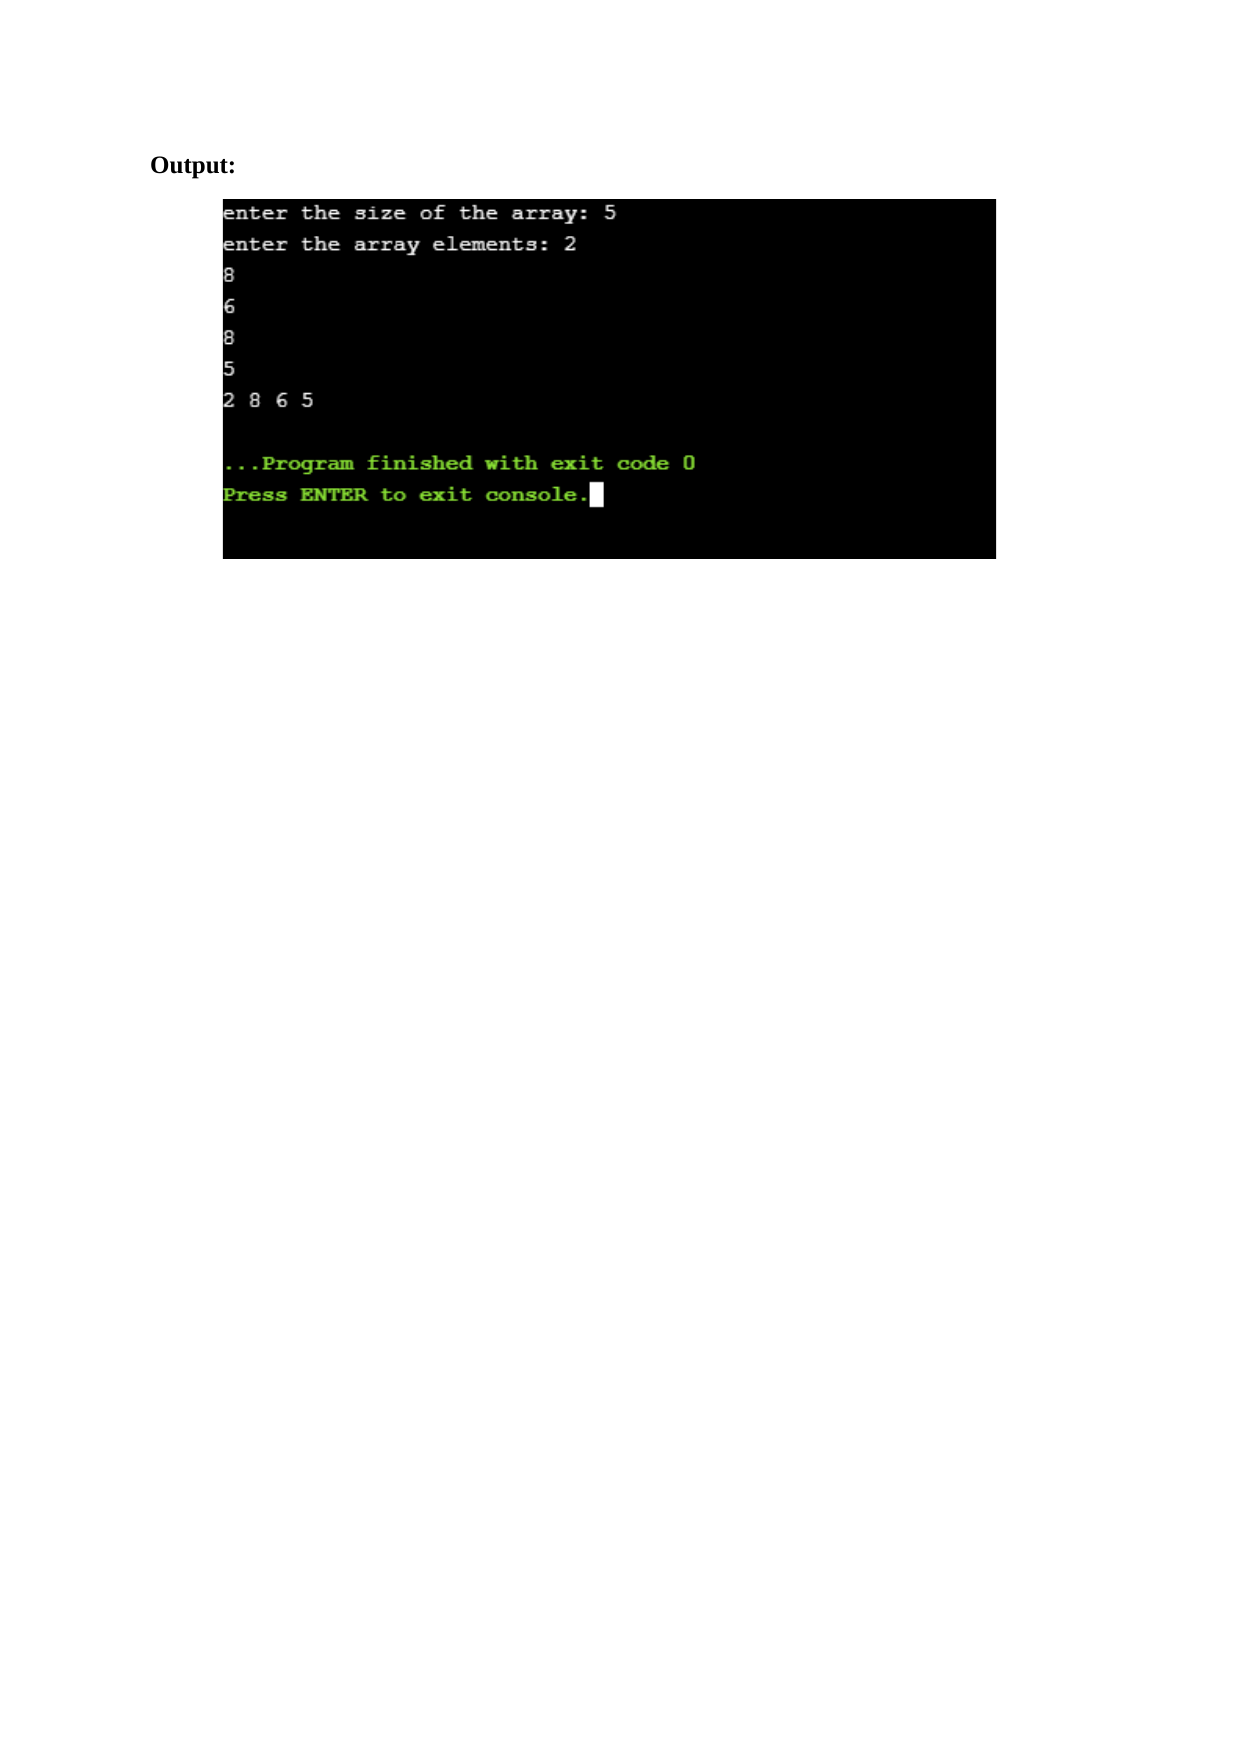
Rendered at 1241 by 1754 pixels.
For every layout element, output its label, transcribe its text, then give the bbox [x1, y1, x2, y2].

text Output: [150, 150, 1090, 179]
picture [222, 199, 997, 559]
